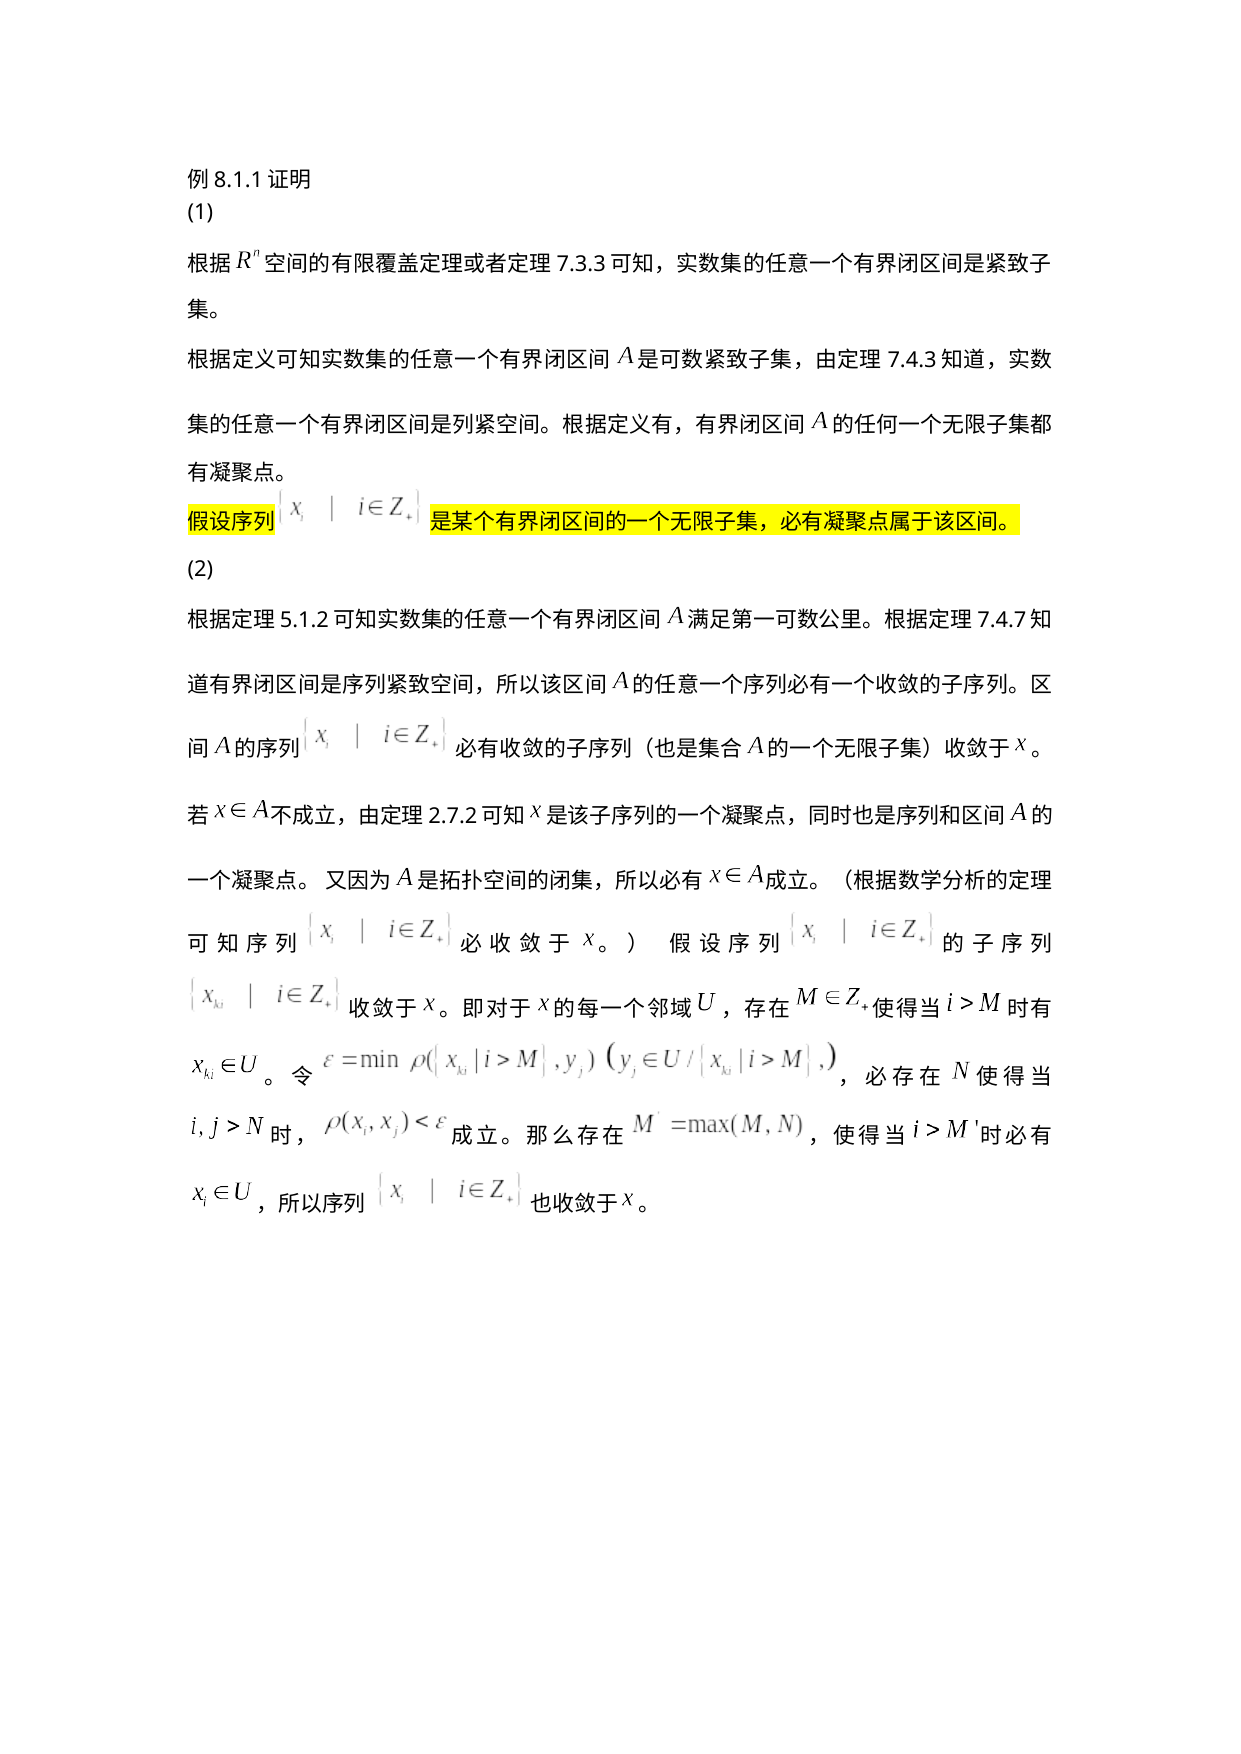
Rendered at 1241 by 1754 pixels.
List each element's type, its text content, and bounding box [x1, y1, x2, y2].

text (2) [187, 552, 1053, 584]
text 假设序列是某个有界闭区间的一个无限子集，必有凝聚点属于该区间。 [187, 487, 1053, 552]
text 例8.1.1证明 [187, 162, 1053, 194]
text 根据空间的有限覆盖定理或者定理7.3.3可知，实数集的任意一个有界闭区间是紧致子集。 [187, 227, 1053, 324]
text 根据定理5.1.2可知实数集的任意一个有界闭区间满足第一可数公里。根据定理7.4.7知道有界闭区间是序列紧致空间，所以该区间的任意一个序列必有一个收敛的子序列。区间的序列必有收敛的子序列（也是集合的一个无限子集）收敛于。若不成立，由定理2.7.2可知是该子序列的一个凝聚点，同时也是序列和区间的一个凝聚点。 又因为是拓扑空间的闭集，所以必有成立。（根据数学分析的定理可知序列必收敛于。） 假设序列的子序列收敛于。即对于的每一个邻域，存在使得当时有。令，必存在使得当时，成立。那么存在，使得当时必有，所以序列 也收敛于。 [187, 584, 1053, 1234]
text (1) [187, 194, 1053, 227]
text 根据定义可知实数集的任意一个有界闭区间是可数紧致子集，由定理7.4.3知道，实数集的任意一个有界闭区间是列紧空间。根据定义有，有界闭区间的任何一个无限子集都有凝聚点。 [187, 324, 1053, 487]
